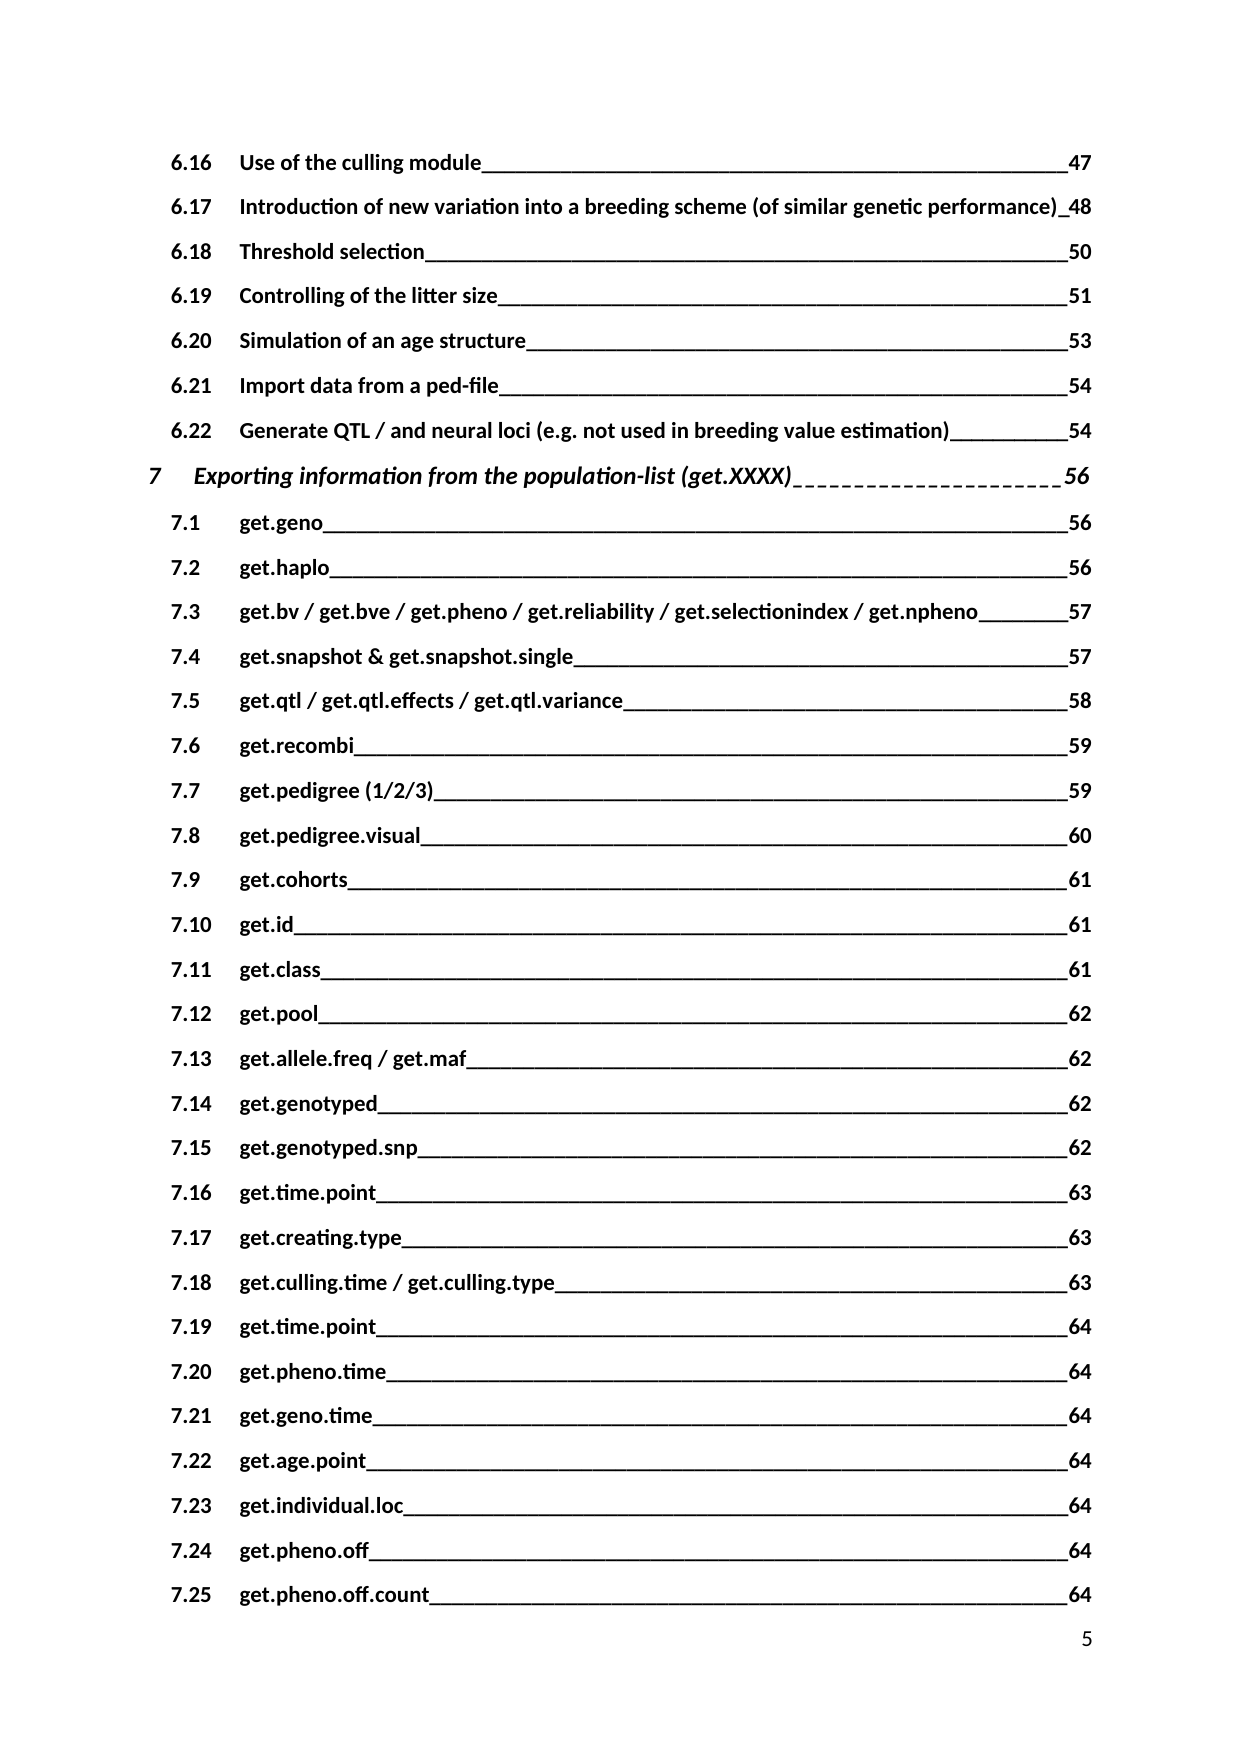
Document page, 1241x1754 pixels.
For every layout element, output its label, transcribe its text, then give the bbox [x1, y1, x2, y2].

text 7.1 get.geno 56 [171, 508, 1093, 536]
text 7.20 get.pheno.time 64 [171, 1357, 1093, 1385]
text 7.9 get.cohorts 61 [171, 865, 1093, 893]
text 7.11 get.class 61 [171, 955, 1093, 983]
text 7.21 get.geno.time 64 [171, 1402, 1093, 1430]
text 6.18 Threshold selection 50 [171, 237, 1093, 265]
text 7.7 get.pedigree (1/2/3) 59 [171, 776, 1093, 804]
text 6.22 Generate QTL / and neural loci (e.g. not used in breeding value estimation) 54 [171, 416, 1093, 444]
text 7.6 get.recombi 59 [171, 731, 1093, 759]
text 7.25 get.pheno.off.count 64 [171, 1580, 1093, 1608]
text 7.23 get.individual.loc 64 [171, 1491, 1093, 1519]
text 7.3 get.bv / get.bve / get.pheno / get.reliability / get.selectionindex / get.npheno 57 [171, 597, 1093, 625]
text 7.14 get.genotyped 62 [171, 1089, 1093, 1117]
text 7.5 get.qtl / get.qtl.effects / get.qtl.variance 58 [171, 687, 1093, 715]
text 6.20 Simulation of an age structure 53 [171, 326, 1093, 354]
text 7.19 get.time.point 64 [171, 1312, 1093, 1340]
text 7.16 get.time.point 63 [171, 1178, 1093, 1206]
text 7.24 get.pheno.off 64 [171, 1536, 1093, 1564]
text 6.17 Introduction of new variation into a breeding scheme (of similar genetic performance) 48 [171, 192, 1093, 220]
text 6.19 Controlling of the litter size 51 [171, 282, 1093, 310]
text 6.16 Use of the culling module 47 [171, 148, 1093, 176]
text 7.13 get.allele.freq / get.maf 62 [171, 1044, 1093, 1072]
text 7.4 get.snapshot & get.snapshot.single 57 [171, 642, 1093, 670]
text 7.15 get.genotyped.snp 62 [171, 1133, 1093, 1162]
text 7.2 get.haplo 56 [171, 553, 1093, 581]
text 7.18 get.culling.time / get.culling.type 63 [171, 1268, 1093, 1296]
text 6.21 Import data from a ped-file 54 [171, 371, 1093, 399]
text 7 Exporting information from the population-list (get.XXXX) 56 [148, 460, 1093, 491]
text 7.17 get.creating.type 63 [171, 1223, 1093, 1251]
text 7.8 get.pedigree.visual 60 [171, 821, 1093, 849]
text 7.10 get.id 61 [171, 910, 1093, 938]
text 7.12 get.pool 62 [171, 999, 1093, 1027]
text 7.22 get.age.point 64 [171, 1446, 1093, 1474]
